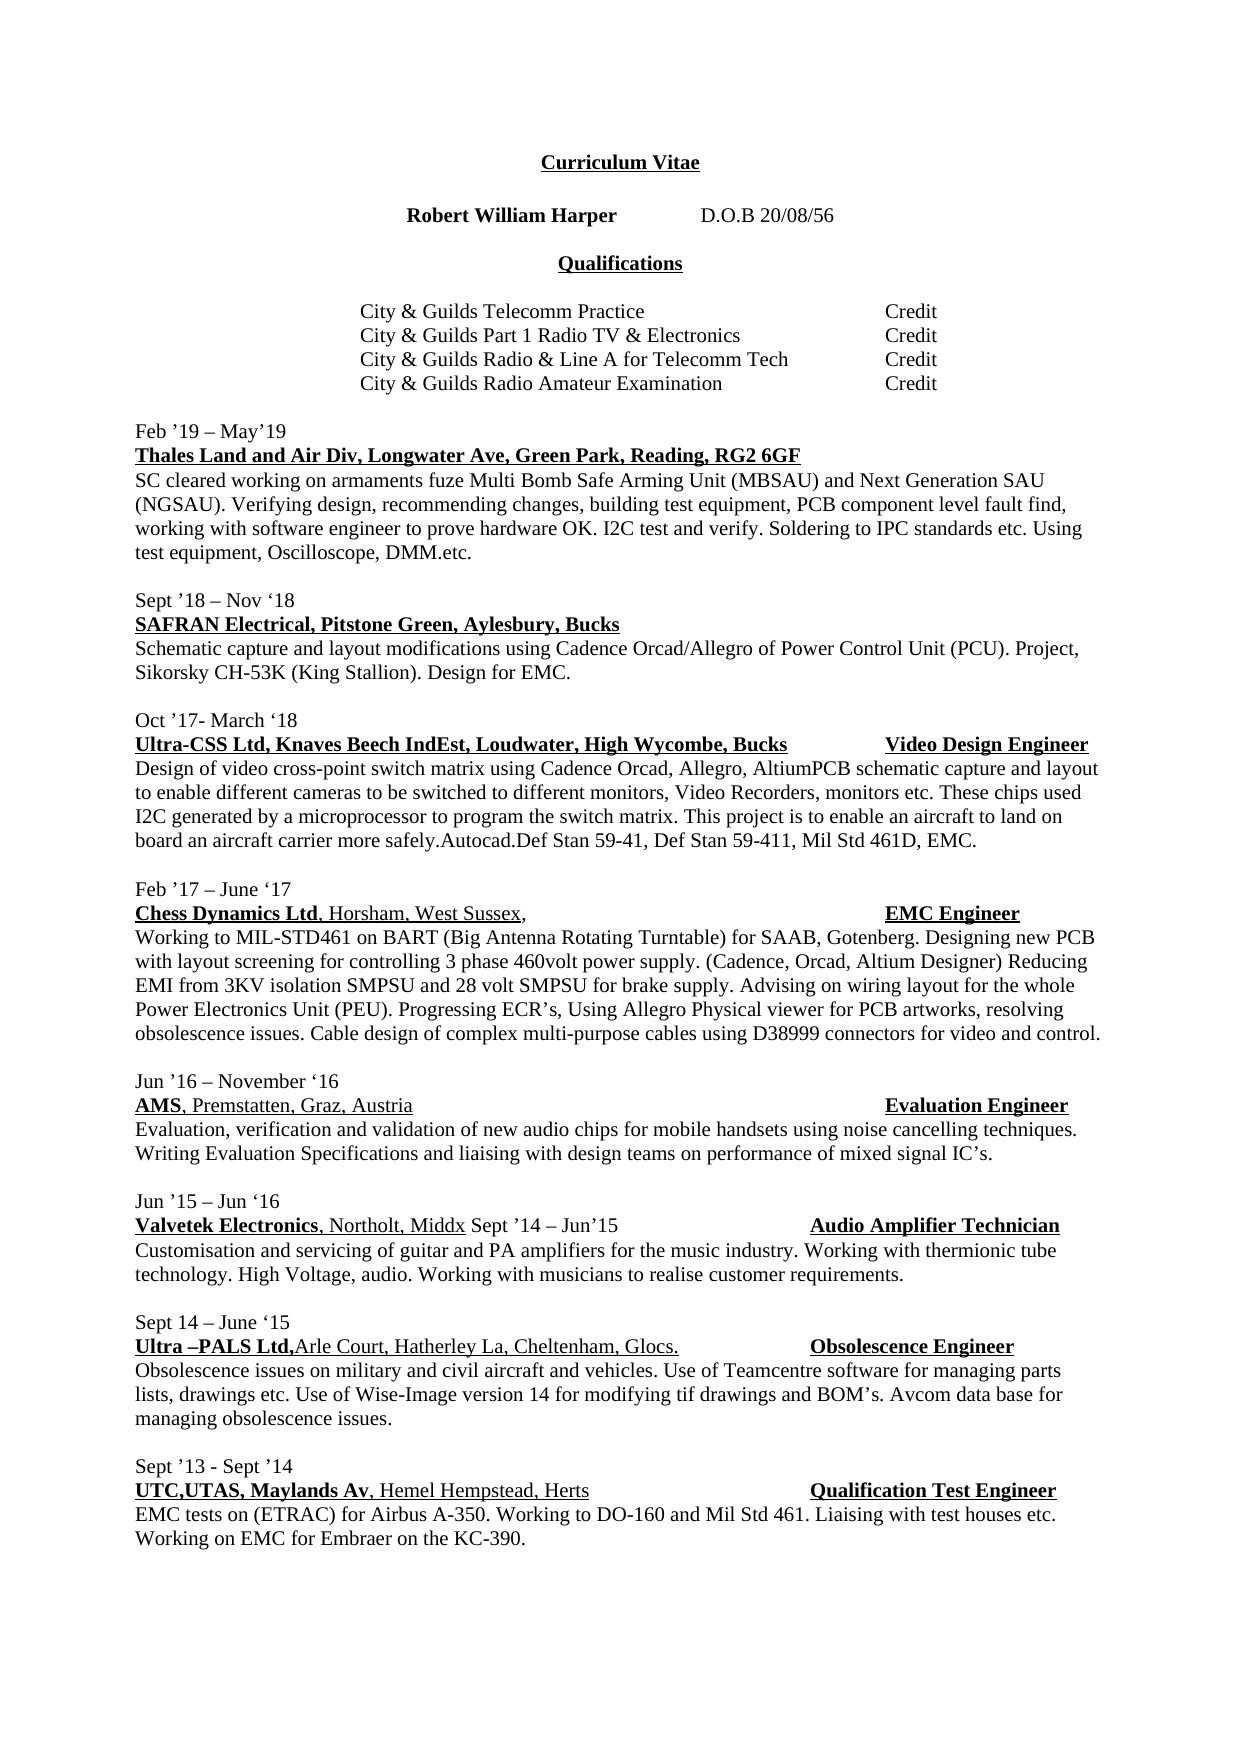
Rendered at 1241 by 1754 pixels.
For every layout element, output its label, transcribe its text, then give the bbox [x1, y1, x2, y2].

text Schematic capture and layout modifications using Cadence Orcad/Allegro of Power Control Unit (PCU). Project, Sikorsky CH-53K (King Stallion). Design for EMC. [135, 636, 1105, 684]
text Chess Dynamics Ltd, Horsham, West Sussex, EMC Engineer [135, 901, 1105, 925]
text Feb ’17 – June ‘17 [135, 877, 1105, 901]
text Ultra –PALS Ltd,Arle Court, Hatherley La, Cheltenham, Glocs. Obsolescence Engineer [135, 1334, 1105, 1358]
text Obsolescence issues on military and civil aircraft and vehicles. Use of Teamcentre software for managing parts lists, drawings etc. Use of Wise-Image version 14 for modifying tif drawings and BOM’s. Avcom data base for managing obsolescence issues. [135, 1358, 1105, 1430]
text City & Guilds Part 1 Radio TV & Electronics Credit [285, 323, 1105, 347]
text Feb ’19 – May’19 [135, 419, 1105, 443]
text Ultra-CSS Ltd, Knaves Beech IndEst, Loudwater, High Wycombe, Bucks Video Design Engineer [135, 732, 1105, 756]
text Working to MIL-STD461 on BART (Big Antenna Rotating Turntable) for SAAB, Gotenberg. Designing new PCB with layout screening for controlling 3 phase 460volt power supply. (Cadence, Orcad, Altium Designer) Reducing EMI from 3KV isolation SMPSU and 28 volt SMPSU for brake supply. Advising on wiring layout for the whole Power Electronics Unit (PEU). Progressing ECR’s, Using Allegro Physical viewer for PCB artworks, resolving obsolescence issues. Cable design of complex multi-purpose cables using D38999 connectors for video and control. [135, 925, 1105, 1045]
text Jun ’15 – Jun ‘16 [135, 1189, 1105, 1213]
text Sept 14 – June ‘15 [135, 1310, 1105, 1334]
text Design of video cross-point switch matrix using Cadence Orcad, Allegro, AltiumPCB schematic capture and layout to enable different cameras to be switched to different monitors, Video Recorders, monitors etc. These chips used I2C generated by a microprocessor to program the switch matrix. This project is to enable an aircraft to land on board an aircraft carrier more safely.Autocad.Def Stan 59-41, Def Stan 59-411, Mil Std 461D, EMC. [135, 756, 1105, 852]
text Evaluation, verification and validation of new audio chips for mobile handsets using noise cancelling techniques. Writing Evaluation Specifications and liaising with design teams on performance of mixed signal IC’s. [135, 1117, 1105, 1165]
title Curriculum Vitae [135, 150, 1105, 174]
text AMS, Premstatten, Graz, Austria Evaluation Engineer [135, 1093, 1105, 1117]
text Jun ’16 – November ‘16 [135, 1069, 1105, 1093]
text City & Guilds Radio & Line A for Telecomm Tech Credit [285, 347, 1105, 371]
text Sept ’13 - Sept ’14 [135, 1454, 1105, 1478]
text City & Guilds Telecomm Practice Credit [285, 299, 1105, 323]
subtitle Robert William Harper D.O.B 20/08/56 [135, 203, 1105, 227]
text Thales Land and Air Div, Longwater Ave, Green Park, Reading, RG2 6GF [135, 443, 1105, 467]
text Working on EMC for Embraer on the KC-390. [135, 1526, 1105, 1550]
text EMC tests on (ETRAC) for Airbus A-350. Working to DO-160 and Mil Std 461. Liaising with test houses etc. [135, 1502, 1105, 1526]
text Customisation and servicing of guitar and PA amplifiers for the music industry. Working with thermionic tube technology. High Voltage, audio. Working with musicians to realise customer requirements. [135, 1237, 1105, 1286]
text Valvetek Electronics, Northolt, Middx Sept ’14 – Jun’15 Audio Amplifier Technician [135, 1213, 1105, 1237]
text Oct ’17- March ‘18 [135, 708, 1105, 732]
text Sept ’18 – Nov ‘18 [135, 588, 1105, 612]
text SAFRAN Electrical, Pitstone Green, Aylesbury, Bucks [135, 612, 1105, 636]
text SC cleared working on armaments fuze Multi Bomb Safe Arming Unit (MBSAU) and Next Generation SAU (NGSAU). Verifying design, recommending changes, building test equipment, PCB component level fault find, working with software engineer to prove hardware OK. I2C test and verify. Soldering to IPC standards etc. Using test equipment, Oscilloscope, DMM.etc. [135, 467, 1105, 564]
text UTC,UTAS, Maylands Av, Hemel Hempstead, Herts Qualification Test Engineer [135, 1478, 1105, 1502]
text City & Guilds Radio Amateur Examination Credit [285, 371, 1105, 395]
subtitle Qualifications [135, 251, 1105, 275]
